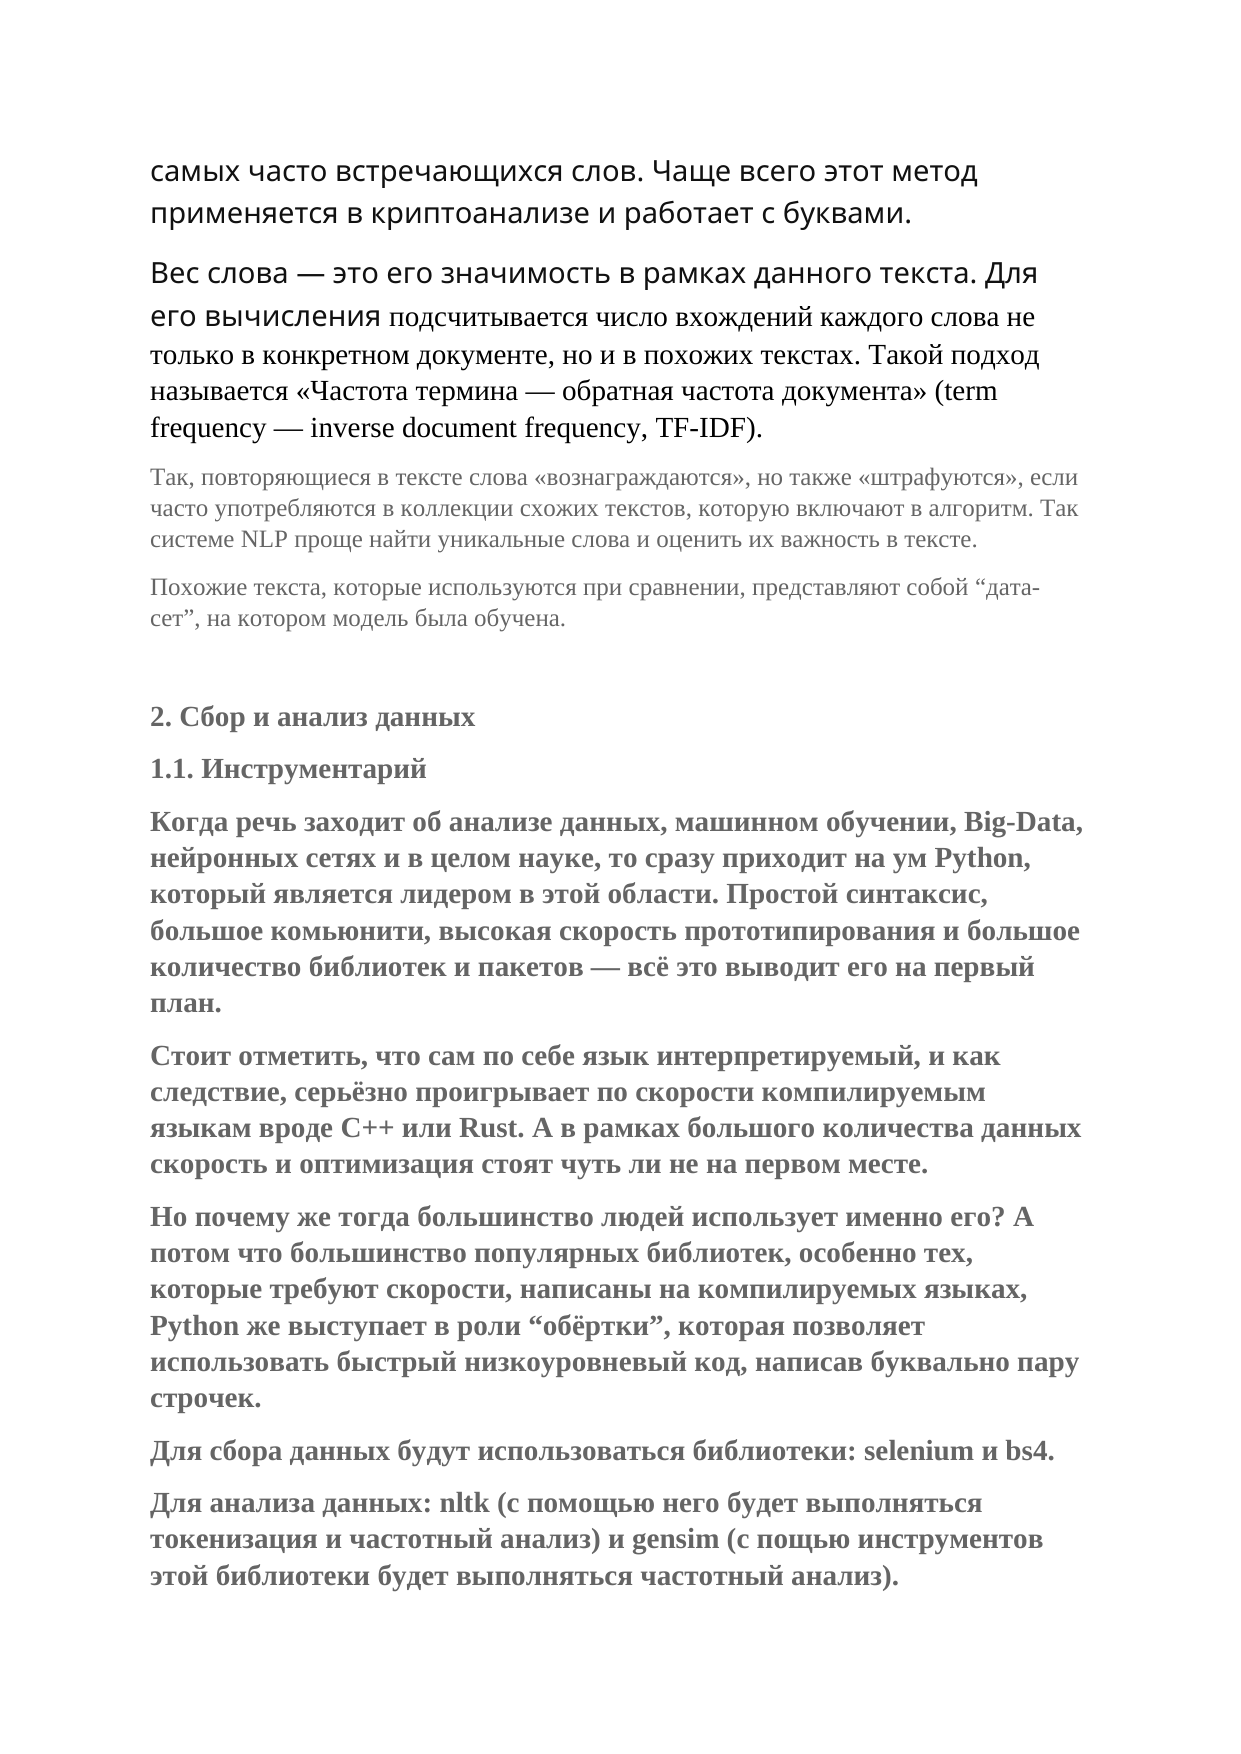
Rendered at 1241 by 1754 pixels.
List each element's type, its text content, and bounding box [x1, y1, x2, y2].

text Похожие текста, которые используются при сравнении, представляют собой “дата-сет”, на котором модель была обучена. [150, 572, 1090, 632]
text Но почему же тогда большинство людей использует именно его? А потом что большинство популярных библиотек, особенно тех, которые требуют скорости, написаны на компилируемых языках, Python же выступает в роли “обёртки”, которая позволяет использовать быстрый низкоуровневый код, написав буквально пару строчек. [150, 1199, 1090, 1413]
text Так, повторяющиеся в тексте слова «вознаграждаются», но также «штрафуются», если часто употребляются в коллекции схожих текстов, которую включают в алгоритм. Так системе NLP проще найти уникальные слова и оценить их важность в тексте. [150, 462, 1090, 553]
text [150, 150, 1090, 232]
text Вес слова — это его значимость в рамках данного текста. Для его вычисления подсчитывается число вхождений каждого слова не только в конкретном документе, но и в похожих текстах. Такой подход называется «Частота термина — обратная частота документа» (term frequency — inverse document frequency, TF-IDF). [150, 252, 1090, 443]
text Стоит отметить, что сам по себе язык интерпретируемый, и как следствие, серьёзно проигрывает по скорости компилируемым языкам вроде C++ или Rust. А в рамках большого количества данных скорость и оптимизация стоят чуть ли не на первом месте. [150, 1038, 1090, 1180]
text 1.1. Инструментарий [150, 752, 1090, 785]
text Для анализа данных: nltk (c помощью него будет выполняться токенизация и частотный анализ) и gensim (с пощью инструментов этой библиотеки будет выполняться частотный анализ). [150, 1486, 1090, 1591]
text 2. Сбор и анализ данных [150, 699, 1090, 732]
text Для сбора данных будут использоваться библиотеки: selenium и bs4. [150, 1433, 1090, 1466]
text Когда речь заходит об анализе данных, машинном обучении, Big-Data, нейронных сетях и в целом науке, то сразу приходит на ум Python, который является лидером в этой области. Простой синтаксис, большое комьюнити, высокая скорость прототипирования и большое количество библиотек и пакетов — всё это выводит его на первый план. [150, 804, 1090, 1019]
